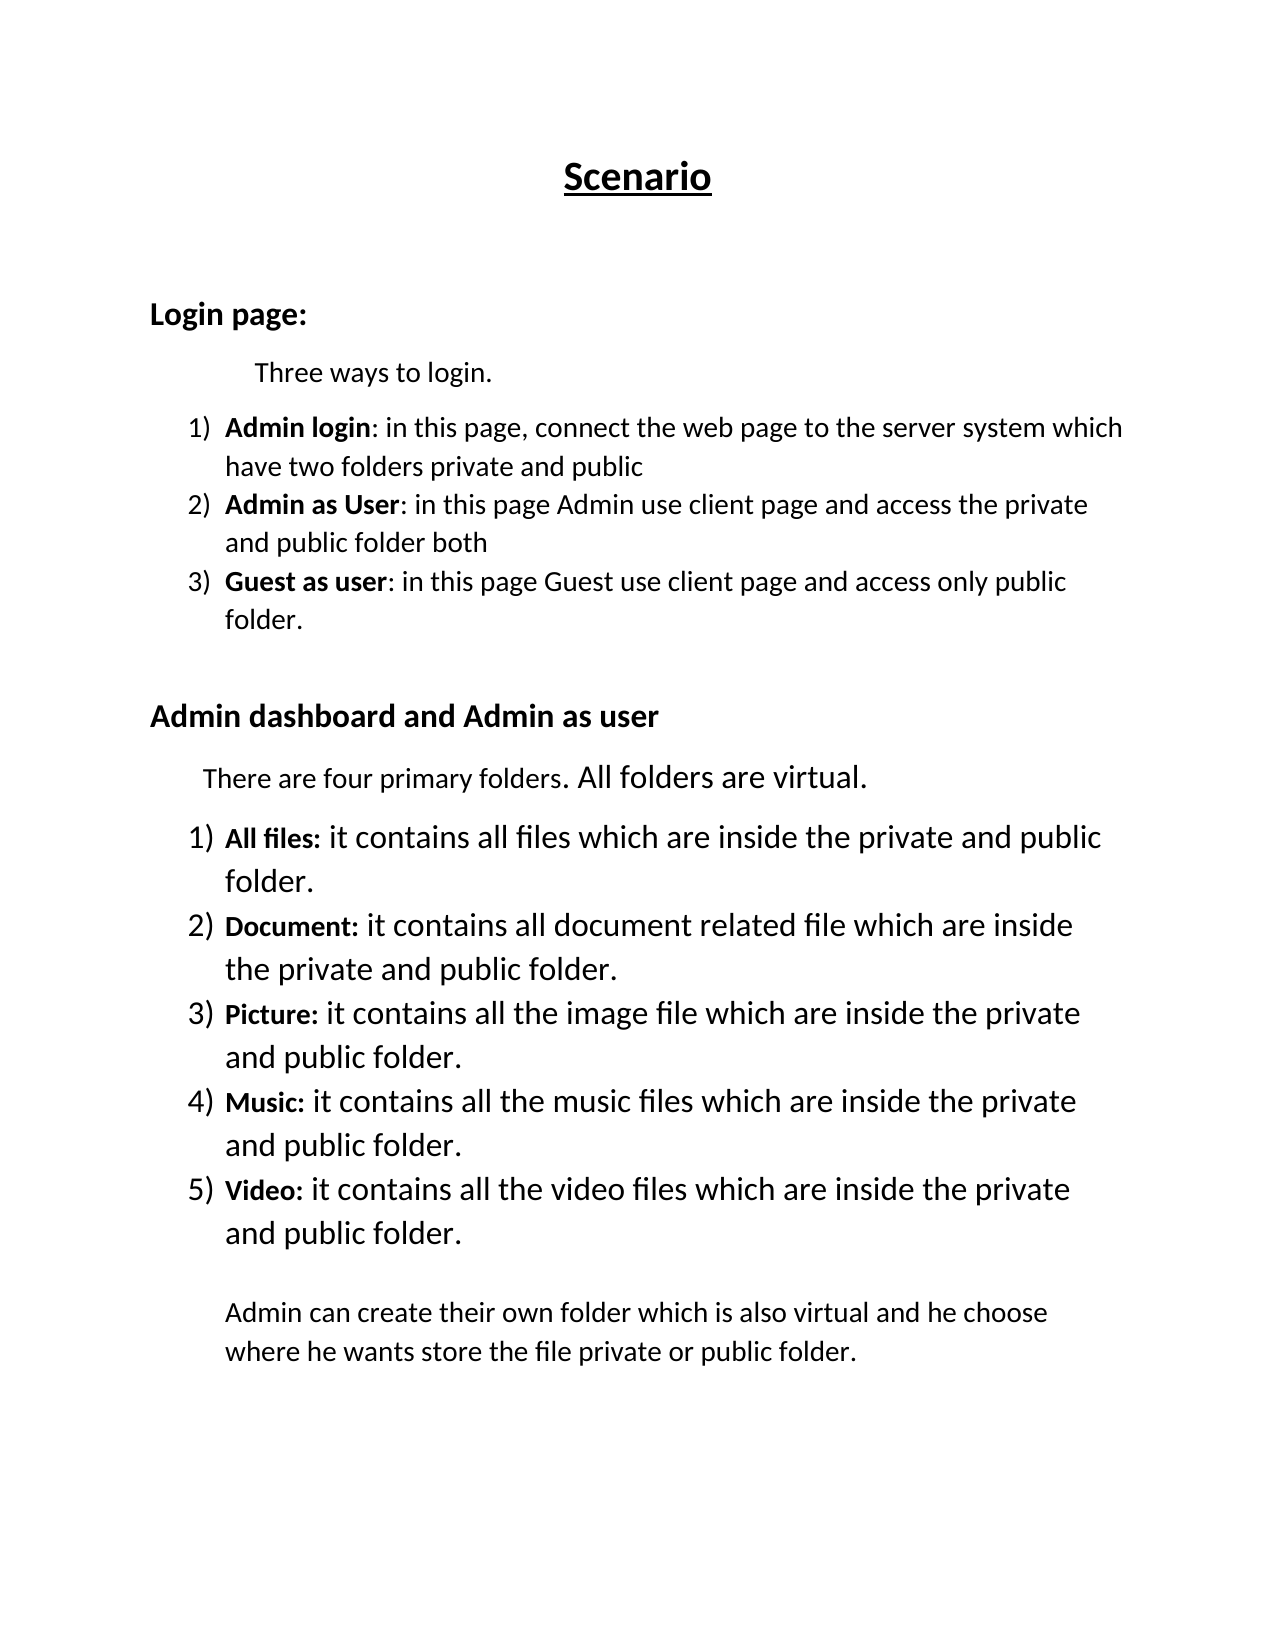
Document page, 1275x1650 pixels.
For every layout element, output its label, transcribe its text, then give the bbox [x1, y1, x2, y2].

text Login page: [150, 293, 1125, 334]
list Document: it contains all document related file which are inside the private and public folder. [187, 904, 1125, 989]
list Admin login: in this page, connect the web page to the server system which have two folders private and public [187, 409, 1125, 483]
text Three ways to login. [150, 354, 1125, 389]
text There are four primary folders. All folders are virtual. [150, 756, 1125, 796]
list Admin can create their own folder which is also virtual and he choose where he wants store the file private or public folder. [225, 1294, 1125, 1368]
list Picture: it contains all the image file which are inside the private and public folder. [187, 992, 1125, 1077]
list Video: it contains all the video files which are inside the private and public folder. [187, 1168, 1125, 1253]
list Guest as user: in this page Guest use client page and access only public folder. [187, 563, 1125, 637]
text Scenario [150, 150, 1125, 201]
list All files: it contains all files which are inside the private and public folder. [187, 816, 1125, 901]
list Admin as User: in this page Admin use client page and access the private and public folder both [187, 486, 1125, 560]
text Admin dashboard and Admin as user [150, 695, 1125, 736]
list Music: it contains all the music files which are inside the private and public folder. [187, 1080, 1125, 1165]
